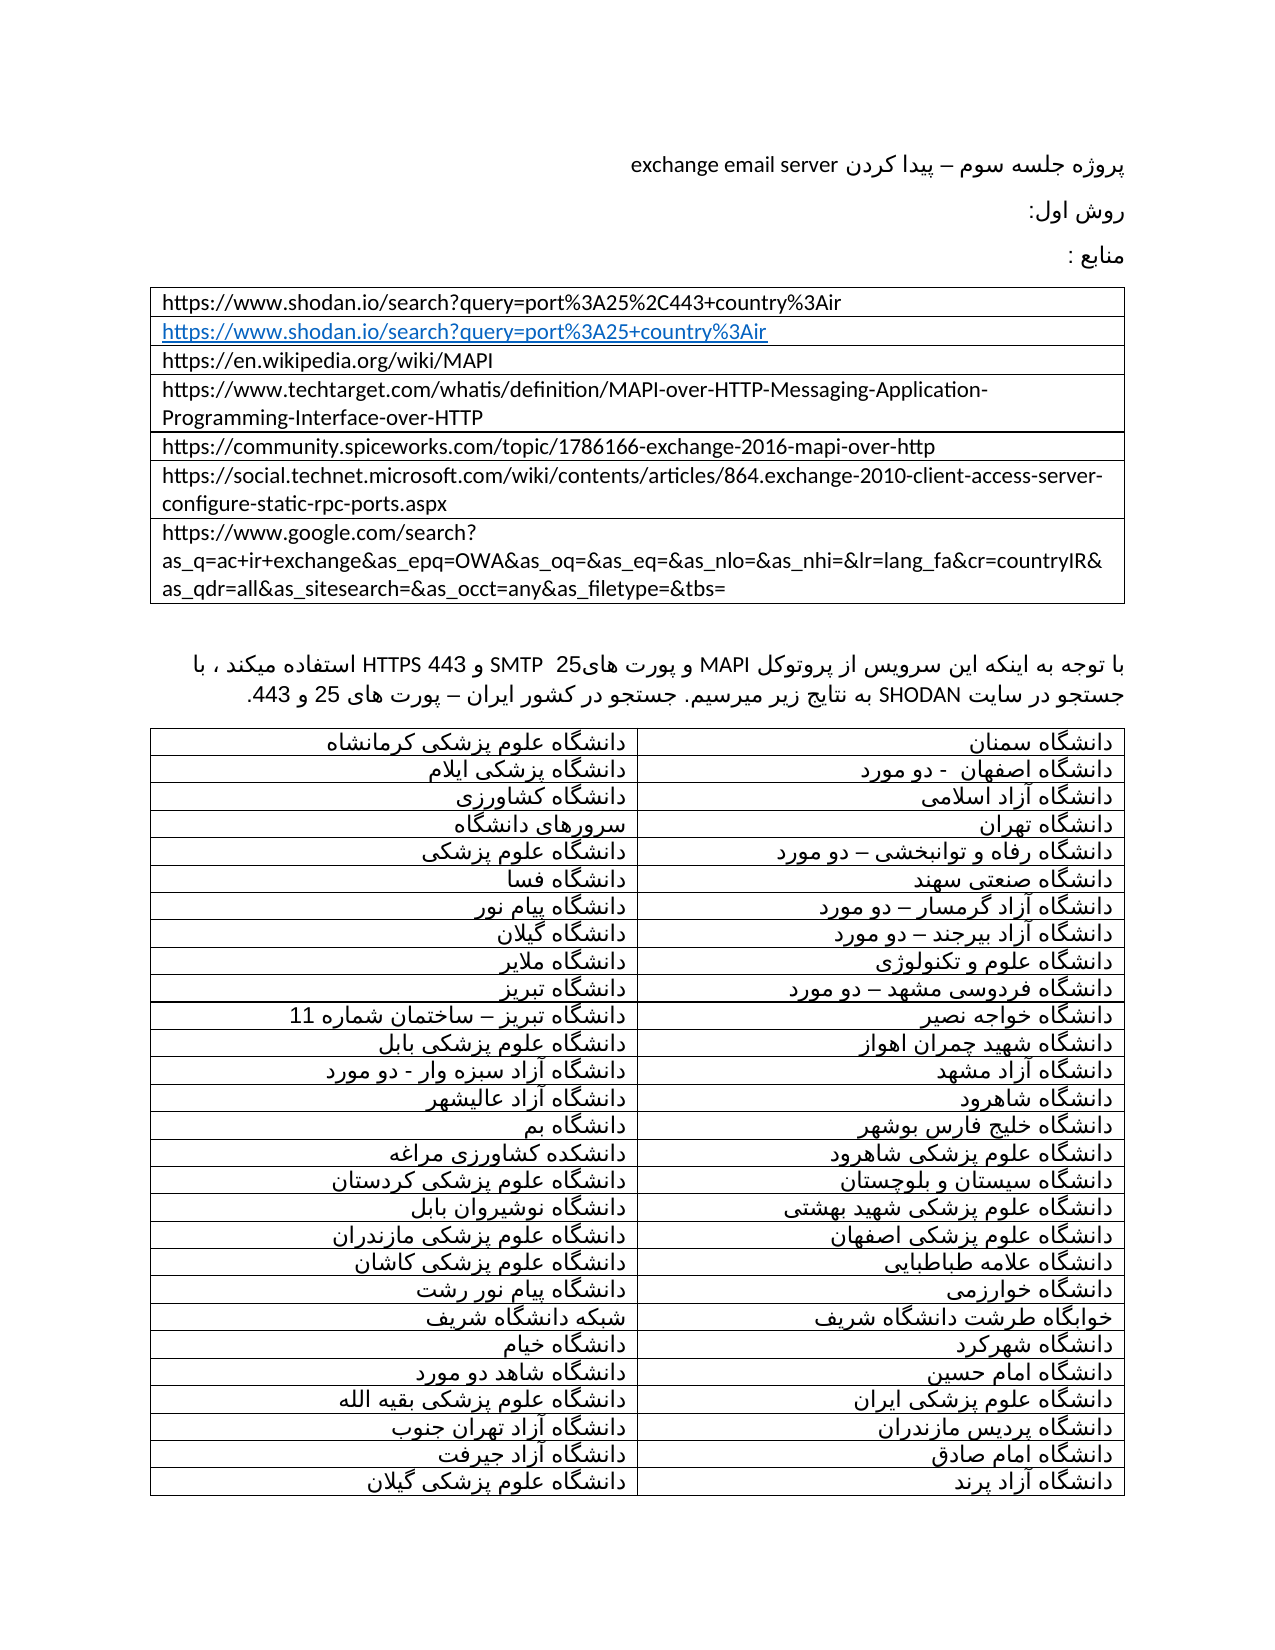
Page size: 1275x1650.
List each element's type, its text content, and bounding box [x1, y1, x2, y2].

table_cell دانشگاه آزاد مشهد [638, 1057, 1124, 1084]
table_cell دانشگاه خوارزمی [638, 1276, 1124, 1303]
table_cell دانشگاه ملایر [151, 948, 637, 974]
table_cell دانشگاه پزشکی ایلام [151, 756, 637, 782]
table_cell دانشگاه شاهد دو مورد [151, 1359, 637, 1385]
table_cell دانشگاه رفاه و توانبخشی – دو مورد [638, 838, 1124, 864]
table_cell دانشگاه علوم پزشکی کاشان [151, 1249, 637, 1275]
table_cell دانشگاه بم [151, 1112, 637, 1138]
table_cell دانشگاه علوم پزشکی گیلان [151, 1468, 637, 1494]
table_cell دانشگاه گیلان [151, 920, 637, 947]
table_cell https://social.technet.microsoft.com/wiki/contents/articles/864.exchange-2010-client-access-server-configure-static-rpc-ports.aspx [151, 461, 1124, 517]
table_cell دانشگاه علوم و تکنولوژی [638, 948, 1124, 974]
table_cell دانشگاه پیام نور [151, 893, 637, 919]
table_cell دانشگاه کشاورزی [151, 783, 637, 810]
table_cell دانشگاه فردوسی مشهد – دو مورد [638, 975, 1124, 1001]
table_cell دانشگاه تبریز – ساختمان شماره 11 [151, 1003, 637, 1029]
table_cell دانشگاه آزاد عالیشهر [151, 1085, 637, 1111]
table_cell دانشگاه علوم پزشکی شهید بهشتی [638, 1194, 1124, 1221]
table_cell دانشگاه علوم پزشکی شاهرود [638, 1140, 1124, 1166]
table_cell دانشگاه خیام [151, 1331, 637, 1358]
table_cell دانشگاه آزاد بیرجند – دو مورد [638, 920, 1124, 947]
table_header دانشگاه سمنان [638, 729, 1124, 755]
table_cell دانشگاه پردیس مازندران [638, 1414, 1124, 1440]
table_cell دانشگاه امام حسین [638, 1359, 1124, 1385]
table_cell دانشگاه آزاد گرمسار – دو مورد [638, 893, 1124, 919]
table_cell دانشگاه علوم پزشکی کردستان [151, 1167, 637, 1193]
table_cell دانشگاه فسا [151, 866, 637, 892]
table_cell خوابگاه طرشت دانشگاه شریف [638, 1304, 1124, 1330]
table_cell دانشگاه علوم پزشکی مازندران [151, 1222, 637, 1248]
table_cell دانشگاه خلیج فارس بوشهر [638, 1112, 1124, 1138]
table_cell https://www.google.com/search?as_q=ac+ir+exchange&as_epq=OWA&as_oq=&as_eq=&as_nlo=&as_nhi=&lr=lang_fa&cr=countryIR&as_qdr=all&as_sitesearch=&as_occt=any&as_filetype=&tbs= [151, 519, 1124, 603]
table_cell دانشگاه آزاد سبزه وار - دو مورد [151, 1057, 637, 1084]
table_cell دانشگاه علامه طباطبایی [638, 1249, 1124, 1275]
table_cell دانشگاه آزاد اسلامی [638, 783, 1124, 810]
table_cell دانشگاه علوم پزشکی ایران [638, 1386, 1124, 1412]
table_cell https://www.shodan.io/search?query=port%3A25+country%3Air [151, 317, 1124, 345]
table_cell دانشگاه علوم پزشکی بقیه الله [151, 1386, 637, 1412]
table_cell دانشگاه علوم پزشکی بابل [151, 1030, 637, 1056]
table_cell شبکه دانشگاه شریف [151, 1304, 637, 1330]
table_cell دانشگاه شاهرود [638, 1085, 1124, 1111]
table_cell دانشگاه سیستان و بلوچستان [638, 1167, 1124, 1193]
table_cell https://community.spiceworks.com/topic/1786166-exchange-2016-mapi-over-http [151, 433, 1124, 460]
table_cell دانشگاه اصفهان - دو مورد [638, 756, 1124, 782]
table_cell دانشگاه امام صادق [638, 1441, 1124, 1467]
table_cell دانشگاه نوشیروان بابل [151, 1194, 637, 1221]
text روش اول: [150, 197, 1125, 223]
table_cell دانشگاه تبریز [151, 975, 637, 1001]
table_cell سرورهای دانشگاه [151, 811, 637, 837]
text پروژه جلسه سوم – پیدا کردن exchange email server [150, 150, 1125, 178]
table_cell دانشگاه آزاد جیرفت [151, 1441, 637, 1467]
table_cell دانشگاه آزاد پرند [638, 1468, 1124, 1494]
table_cell https://www.techtarget.com/whatis/definition/MAPI-over-HTTP-Messaging-Application-Programming-Interface-over-HTTP [151, 375, 1124, 431]
table_cell دانشگاه علوم پزشکی اصفهان [638, 1222, 1124, 1248]
table_cell دانشکده کشاورزی مراغه [151, 1140, 637, 1166]
table_header دانشگاه علوم پزشکی کرمانشاه [151, 729, 637, 755]
table_cell دانشگاه شهید چمران اهواز [638, 1030, 1124, 1056]
table_cell دانشگاه آزاد تهران جنوب [151, 1414, 637, 1440]
table_cell دانشگاه علوم پزشکی [151, 838, 637, 864]
table_cell دانشگاه تهران [638, 811, 1124, 837]
table_cell دانشگاه پیام نور رشت [151, 1276, 637, 1303]
text منابع : [150, 242, 1125, 268]
table_cell دانشگاه صنعتی سهند [638, 866, 1124, 892]
text با توجه به اینکه این سرویس از پروتوکل MAPI و پورت های25 SMTP و 443 HTTPS استفاده میکند ، با جستجو در سایت SHODAN به نتایج زیر میرسیم. جستجو در کشور ایران – پورت های 25 و 443. [150, 651, 1125, 709]
table_cell دانشگاه خواجه نصیر [638, 1003, 1124, 1029]
table_cell دانشگاه شهرکرد [638, 1331, 1124, 1358]
table_header https://www.shodan.io/search?query=port%3A25%2C443+country%3Air [151, 288, 1124, 316]
table_cell https://en.wikipedia.org/wiki/MAPI [151, 346, 1124, 374]
